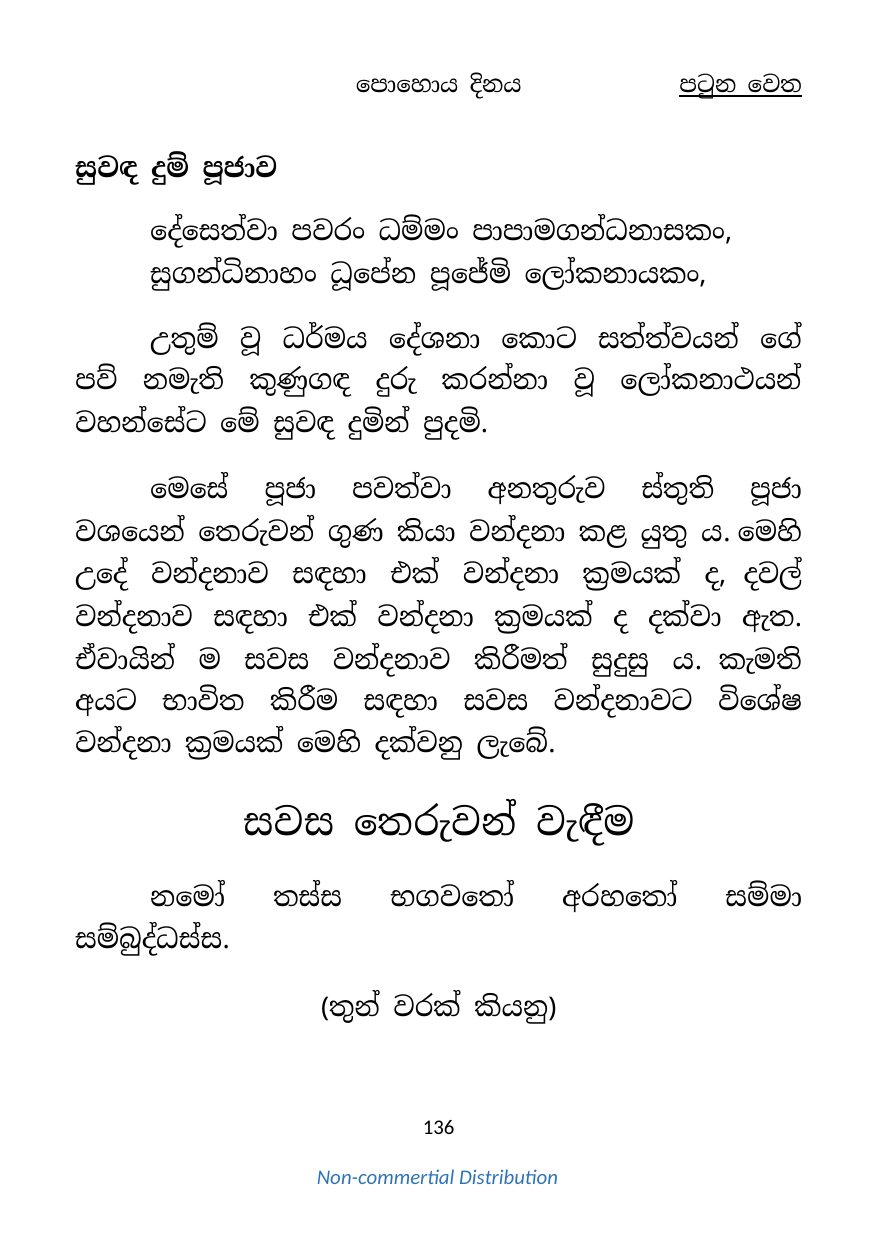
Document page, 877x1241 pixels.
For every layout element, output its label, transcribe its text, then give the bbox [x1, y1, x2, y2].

text දේසෙත්වා පවරං ධම්මං පාපාමගන්ධනාසකං, [75, 211, 802, 249]
text නමෝ තස්ස භගවතෝ අරහතෝ සම්මා සම්බුද්ධස්ස. [75, 879, 802, 957]
text (තුන් වරක් කියනු) [75, 988, 802, 1025]
text සුවඳ දුම් පූජාව [75, 150, 802, 185]
text මෙසේ පූජා පවත්වා අනතුරුව ස්තුති පූජා වශයෙන් තෙරුවන් ගුණ කියා වන්දනා කළ යුතු ය. මෙහි උදේ වන්දනාව සඳහා එක් වන්දනා ක්‍ර‍මයක් ද, දවල් වන්දනාව සඳහා එක් වන්දනා ක්‍ර‍මයක් ද දක්වා ඇත. ඒවායින් ම සවස වන්දනාව කිරීමත් සුදුසු ය. කැමති අයට භාවිත කිරීම සඳහා සවස වන්දනාවට විශේෂ වන්දනා ක්‍ර‍මයක් මෙහි දක්වනු ලැබේ. [75, 471, 802, 761]
text උතුම් වූ ධර්මය දේශනා කොට සත්ත්වයන් ගේ පව් නමැති කුණුගඳ දුරු කරන්නා වූ ලෝකනාථයන් වහන්සේට මේ සුවඳ දුමින් පුදමි. [75, 322, 802, 441]
subtitle සවස තෙරුවන් වැඳීම [75, 798, 802, 847]
text සුගන්ධිනාහං ධූපේන පූජේමි ලෝකනායකං, [75, 254, 802, 291]
